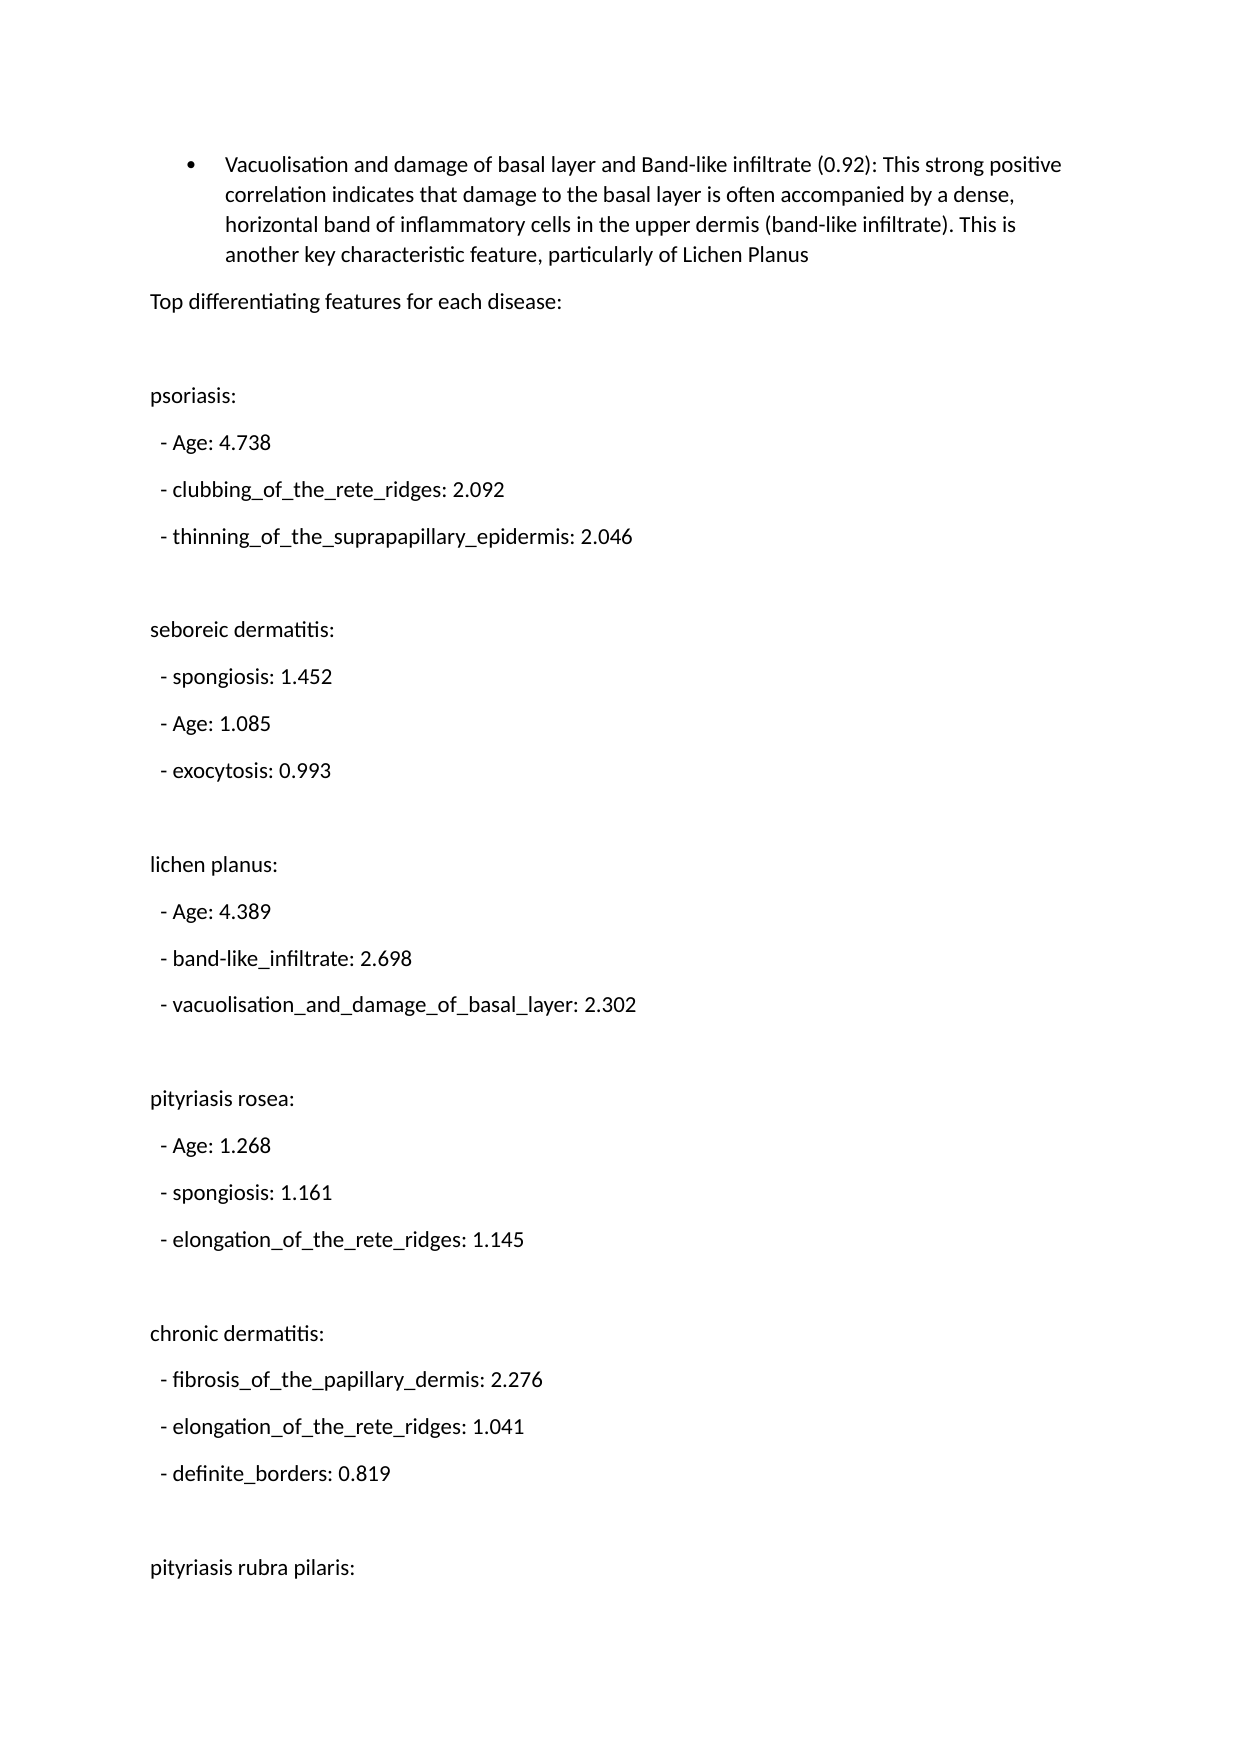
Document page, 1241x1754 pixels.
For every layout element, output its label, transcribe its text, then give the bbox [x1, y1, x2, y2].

text - spongiosis: 1.161 [150, 1178, 1090, 1206]
text - spongiosis: 1.452 [150, 662, 1090, 691]
text seboreic dermatitis: [150, 616, 1090, 644]
text - band-like_infiltrate: 2.698 [150, 944, 1090, 972]
text - exocytosis: 0.993 [150, 756, 1090, 784]
list Vacuolisation and damage of basal layer and Band-like infiltrate (0.92): This strong positive correlation indicates that damage to the basal layer is often accompanied by a dense, horizontal band of inflammatory cells in the upper dermis (band-like infiltrate). This is another key characteristic feature, particularly of Lichen Planus [187, 150, 1090, 269]
text Top differentiating features for each disease: [150, 287, 1090, 316]
text - elongation_of_the_rete_ridges: 1.145 [150, 1225, 1090, 1253]
text pityriasis rubra pilaris: [150, 1553, 1090, 1581]
text - elongation_of_the_rete_ridges: 1.041 [150, 1412, 1090, 1441]
text - clubbing_of_the_rete_ridges: 2.092 [150, 475, 1090, 503]
text - fibrosis_of_the_papillary_dermis: 2.276 [150, 1366, 1090, 1394]
text - Age: 4.738 [150, 428, 1090, 456]
text chronic dermatitis: [150, 1319, 1090, 1347]
text - definite_borders: 0.819 [150, 1459, 1090, 1487]
text - Age: 1.085 [150, 709, 1090, 737]
text lichen planus: [150, 850, 1090, 878]
text - vacuolisation_and_damage_of_basal_layer: 2.302 [150, 991, 1090, 1019]
text psoriasis: [150, 381, 1090, 409]
text - thinning_of_the_suprapapillary_epidermis: 2.046 [150, 522, 1090, 550]
text pityriasis rosea: [150, 1084, 1090, 1112]
text - Age: 1.268 [150, 1131, 1090, 1159]
text - Age: 4.389 [150, 897, 1090, 925]
